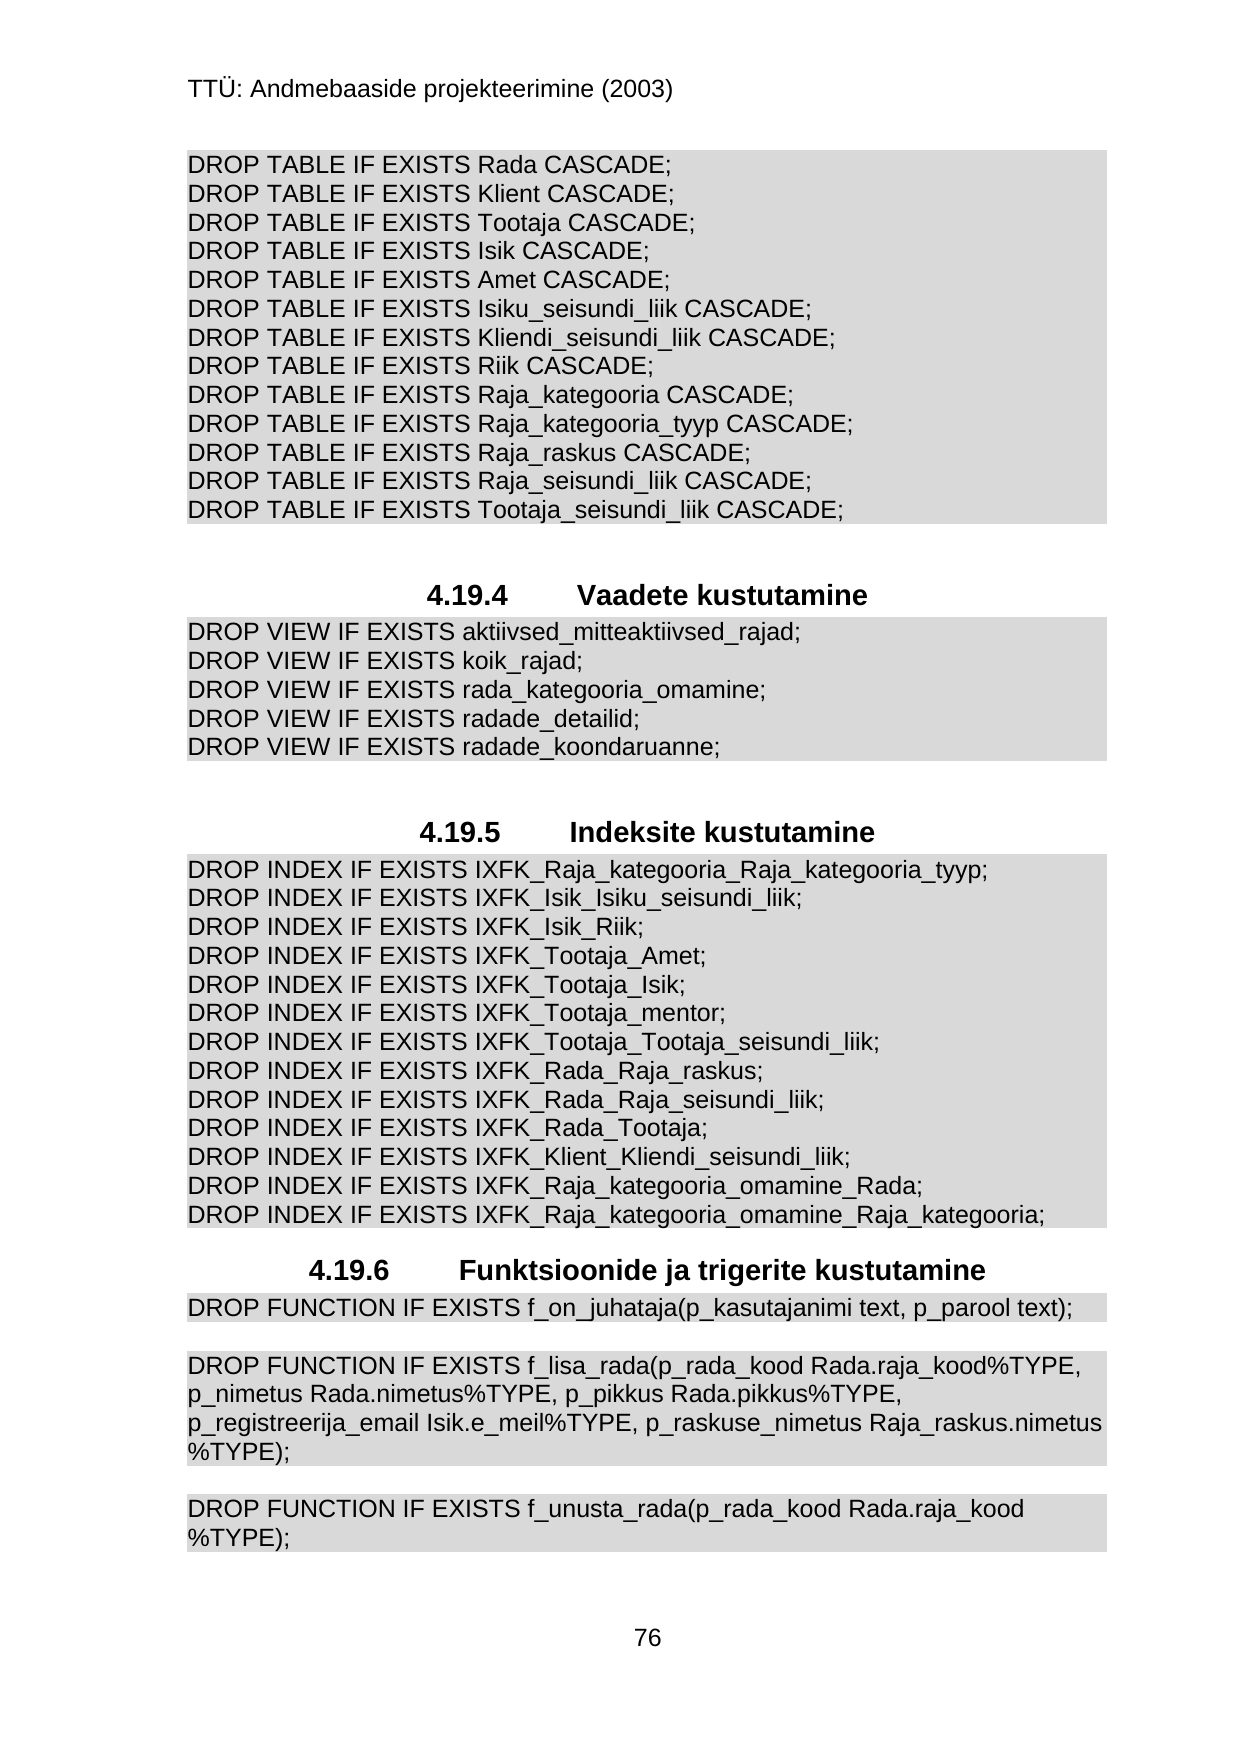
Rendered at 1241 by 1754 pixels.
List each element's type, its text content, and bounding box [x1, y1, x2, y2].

text DROP INDEX IF EXISTS IXFK_Raja_kategooria_Raja_kategooria_tyyp; [187, 854, 1107, 883]
text DROP TABLE IF EXISTS Riik CASCADE; [187, 351, 1107, 380]
text DROP TABLE IF EXISTS Raja_seisundi_liik CASCADE; [187, 466, 1107, 495]
text DROP TABLE IF EXISTS Isik CASCADE; [187, 236, 1107, 265]
text DROP TABLE IF EXISTS Klient CASCADE; [187, 179, 1107, 207]
text DROP INDEX IF EXISTS IXFK_Klient_Kliendi_seisundi_liik; [187, 1142, 1107, 1171]
text DROP INDEX IF EXISTS IXFK_Tootaja_Amet; [187, 941, 1107, 969]
text DROP TABLE IF EXISTS Raja_raskus CASCADE; [187, 437, 1107, 466]
text DROP INDEX IF EXISTS IXFK_Rada_Raja_raskus; [187, 1056, 1107, 1084]
text DROP INDEX IF EXISTS IXFK_Rada_Raja_seisundi_liik; [187, 1084, 1107, 1113]
text DROP VIEW IF EXISTS aktiivsed_mitteaktiivsed_rajad; [187, 617, 1107, 646]
text DROP INDEX IF EXISTS IXFK_Tootaja_Tootaja_seisundi_liik; [187, 1027, 1107, 1056]
text DROP VIEW IF EXISTS rada_kategooria_omamine; [187, 675, 1107, 703]
text DROP TABLE IF EXISTS Isiku_seisundi_liik CASCADE; [187, 294, 1107, 322]
text DROP INDEX IF EXISTS IXFK_Isik_Riik; [187, 912, 1107, 941]
text DROP TABLE IF EXISTS Rada CASCADE; [187, 150, 1107, 179]
subtitle Vaadete kustutamine [187, 577, 1107, 611]
text DROP INDEX IF EXISTS IXFK_Raja_kategooria_omamine_Raja_kategooria; [187, 1199, 1107, 1228]
subtitle Funktsioonide ja trigerite kustutamine [187, 1253, 1107, 1287]
text DROP VIEW IF EXISTS radade_detailid; [187, 703, 1107, 732]
subtitle Indeksite kustutamine [187, 815, 1107, 848]
text DROP INDEX IF EXISTS IXFK_Tootaja_Isik; [187, 969, 1107, 998]
text DROP TABLE IF EXISTS Tootaja CASCADE; [187, 207, 1107, 236]
text DROP FUNCTION IF EXISTS f_unusta_rada(p_rada_kood Rada.raja_kood%TYPE); [187, 1494, 1107, 1552]
text DROP INDEX IF EXISTS IXFK_Isik_Isiku_seisundi_liik; [187, 883, 1107, 912]
text DROP TABLE IF EXISTS Tootaja_seisundi_liik CASCADE; [187, 495, 1107, 524]
text DROP VIEW IF EXISTS koik_rajad; [187, 646, 1107, 675]
text DROP INDEX IF EXISTS IXFK_Rada_Tootaja; [187, 1113, 1107, 1142]
text DROP TABLE IF EXISTS Amet CASCADE; [187, 265, 1107, 294]
text DROP INDEX IF EXISTS IXFK_Raja_kategooria_omamine_Rada; [187, 1171, 1107, 1199]
text DROP FUNCTION IF EXISTS f_lisa_rada(p_rada_kood Rada.raja_kood%TYPE, p_nimetus Rada.nimetus%TYPE, p_pikkus Rada.pikkus%TYPE, p_registreerija_email Isik.e_meil%TYPE, p_raskuse_nimetus Raja_raskus.nimetus%TYPE); [187, 1351, 1107, 1466]
text DROP TABLE IF EXISTS Kliendi_seisundi_liik CASCADE; [187, 322, 1107, 351]
text DROP FUNCTION IF EXISTS f_on_juhataja(p_kasutajanimi text, p_parool text); [187, 1293, 1107, 1322]
text DROP TABLE IF EXISTS Raja_kategooria_tyyp CASCADE; [187, 409, 1107, 437]
text DROP VIEW IF EXISTS radade_koondaruanne; [187, 732, 1107, 761]
text DROP TABLE IF EXISTS Raja_kategooria CASCADE; [187, 380, 1107, 409]
text DROP INDEX IF EXISTS IXFK_Tootaja_mentor; [187, 998, 1107, 1027]
